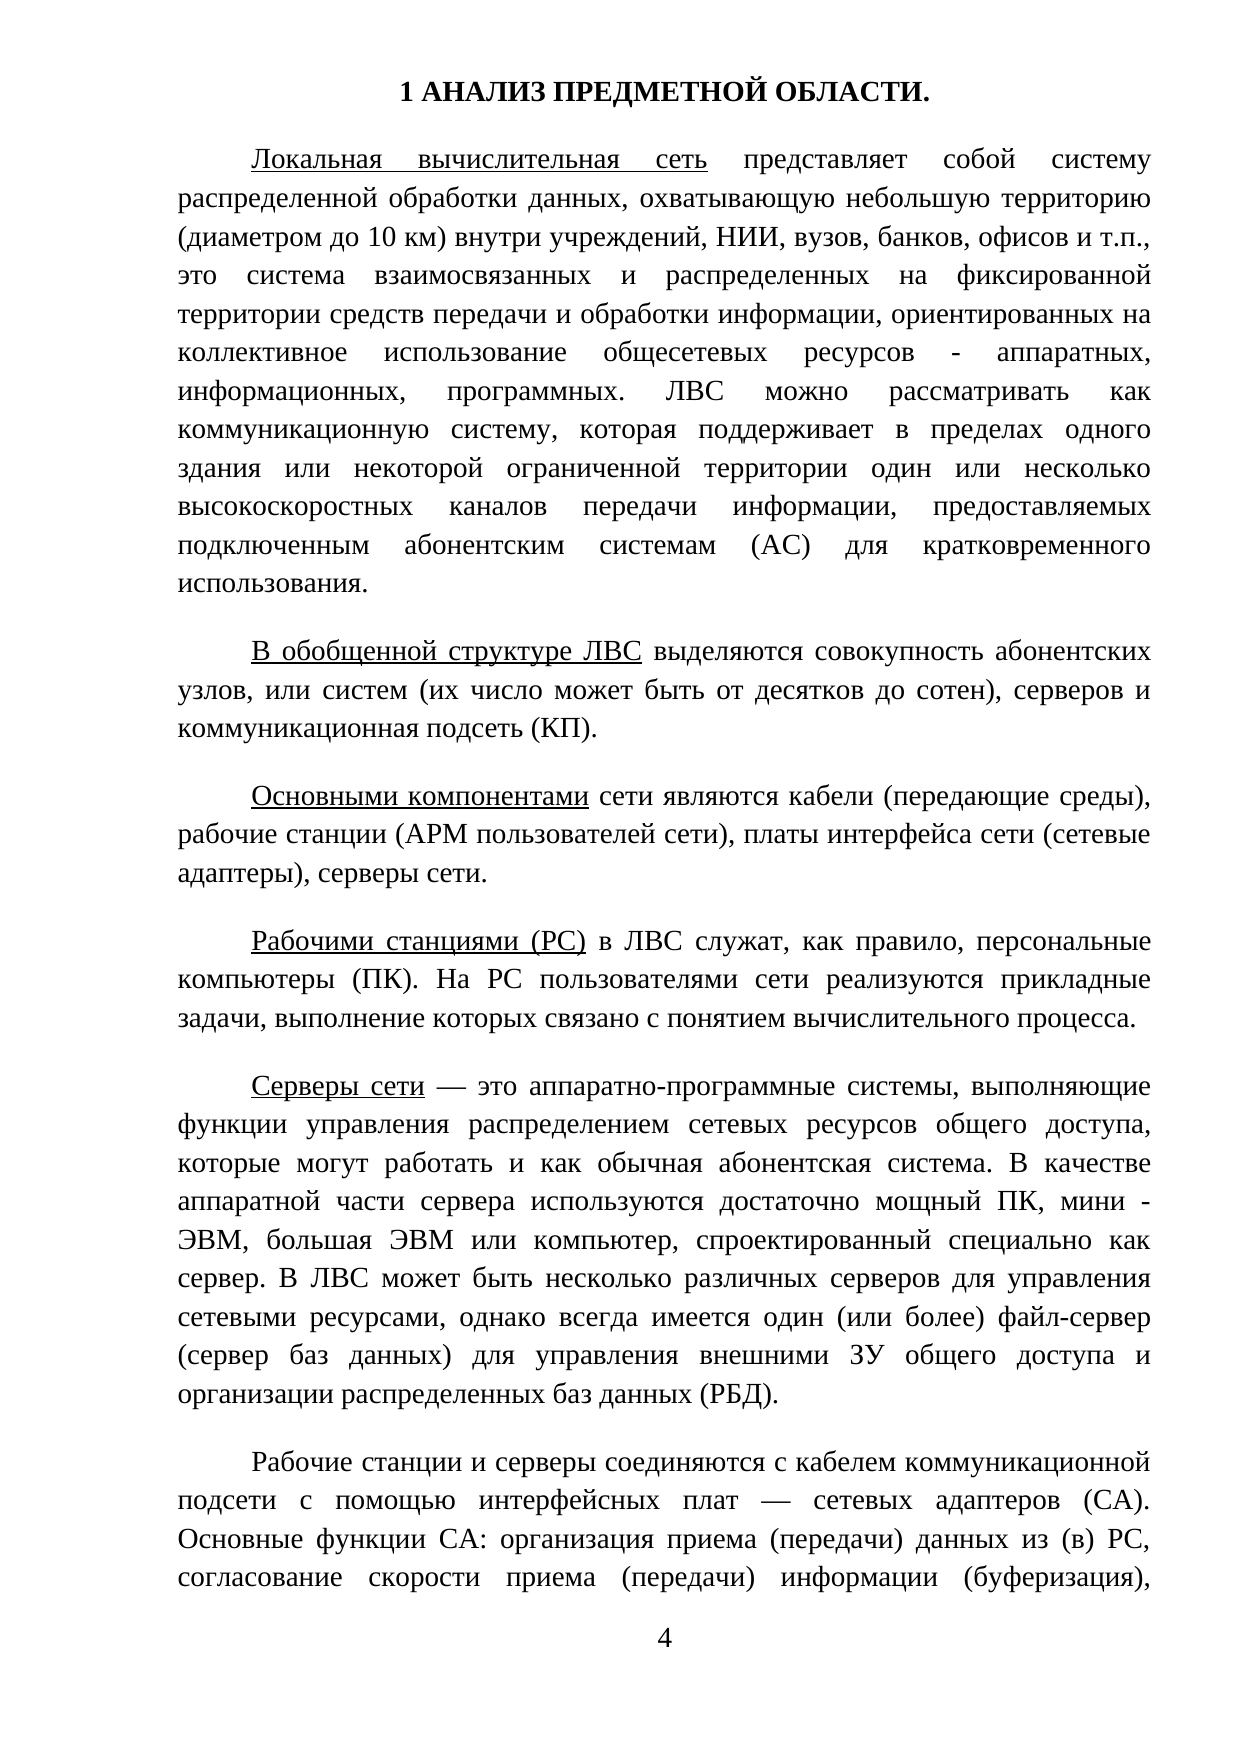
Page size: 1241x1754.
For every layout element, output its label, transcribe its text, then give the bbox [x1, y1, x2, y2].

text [177, 1444, 1152, 1593]
text В обобщенной структуре ЛВС выделяются совокупность абонентских узлов, или систем (их число может быть от десятков до сотен), серверов и коммуникационная подсеть (КП). [177, 633, 1152, 744]
text Серверы сети — это аппаратно-программные системы, выполняющие функции управления распределением сетевых ресурсов общего доступа, которые могут работать и как обычная абонентская система. В качестве аппаратной части сервера используются достаточно мощный ПК, мини - ЭВМ, большая ЭВМ или компьютер, спроектированный специально как сервер. В ЛВС может быть несколько различных серверов для управления сетевыми ресурсами, однако всегда имеется один (или более) файл-сервер (сервер баз данных) для управления внешними ЗУ общего доступа и организации распределенных баз данных (РБД). [177, 1068, 1152, 1409]
text Локальная вычислительная сеть представляет собой систему распределенной обработки данных, охватывающую небольшую территорию (диаметром до 10 км) внутри учреждений, НИИ, вузов, банков, офисов и т.п., это система взаимосвязанных и распределенных на фиксированной территории средств передачи и обработки информации, ориентированных на коллективное использование общесетевых ресурсов - аппаратных, информационных, программных. ЛВС можно рассматривать как коммуникационную систему, которая поддерживает в пределах одного здания или некоторой ограниченной территории один или несколько высокоскоростных каналов передачи информации, предоставляемых подключенным абонентским системам (АС) для кратковременного использования. [177, 142, 1152, 599]
subtitle 1 АНАЛИЗ ПРЕДМЕТНОЙ ОБЛАСТИ. [177, 74, 1152, 107]
text Основными компонентами сети являются кабели (передающие среды), рабочие станции (АРМ пользователей сети), платы интерфейса сети (сетевые адаптеры), серверы сети. [177, 778, 1152, 889]
text Рабочими станциями (PC) в ЛВС служат, как правило, персональные компьютеры (ПК). На PC пользователями сети реализуются прикладные задачи, выполнение которых связано с понятием вычислительного процесса. [177, 923, 1152, 1033]
